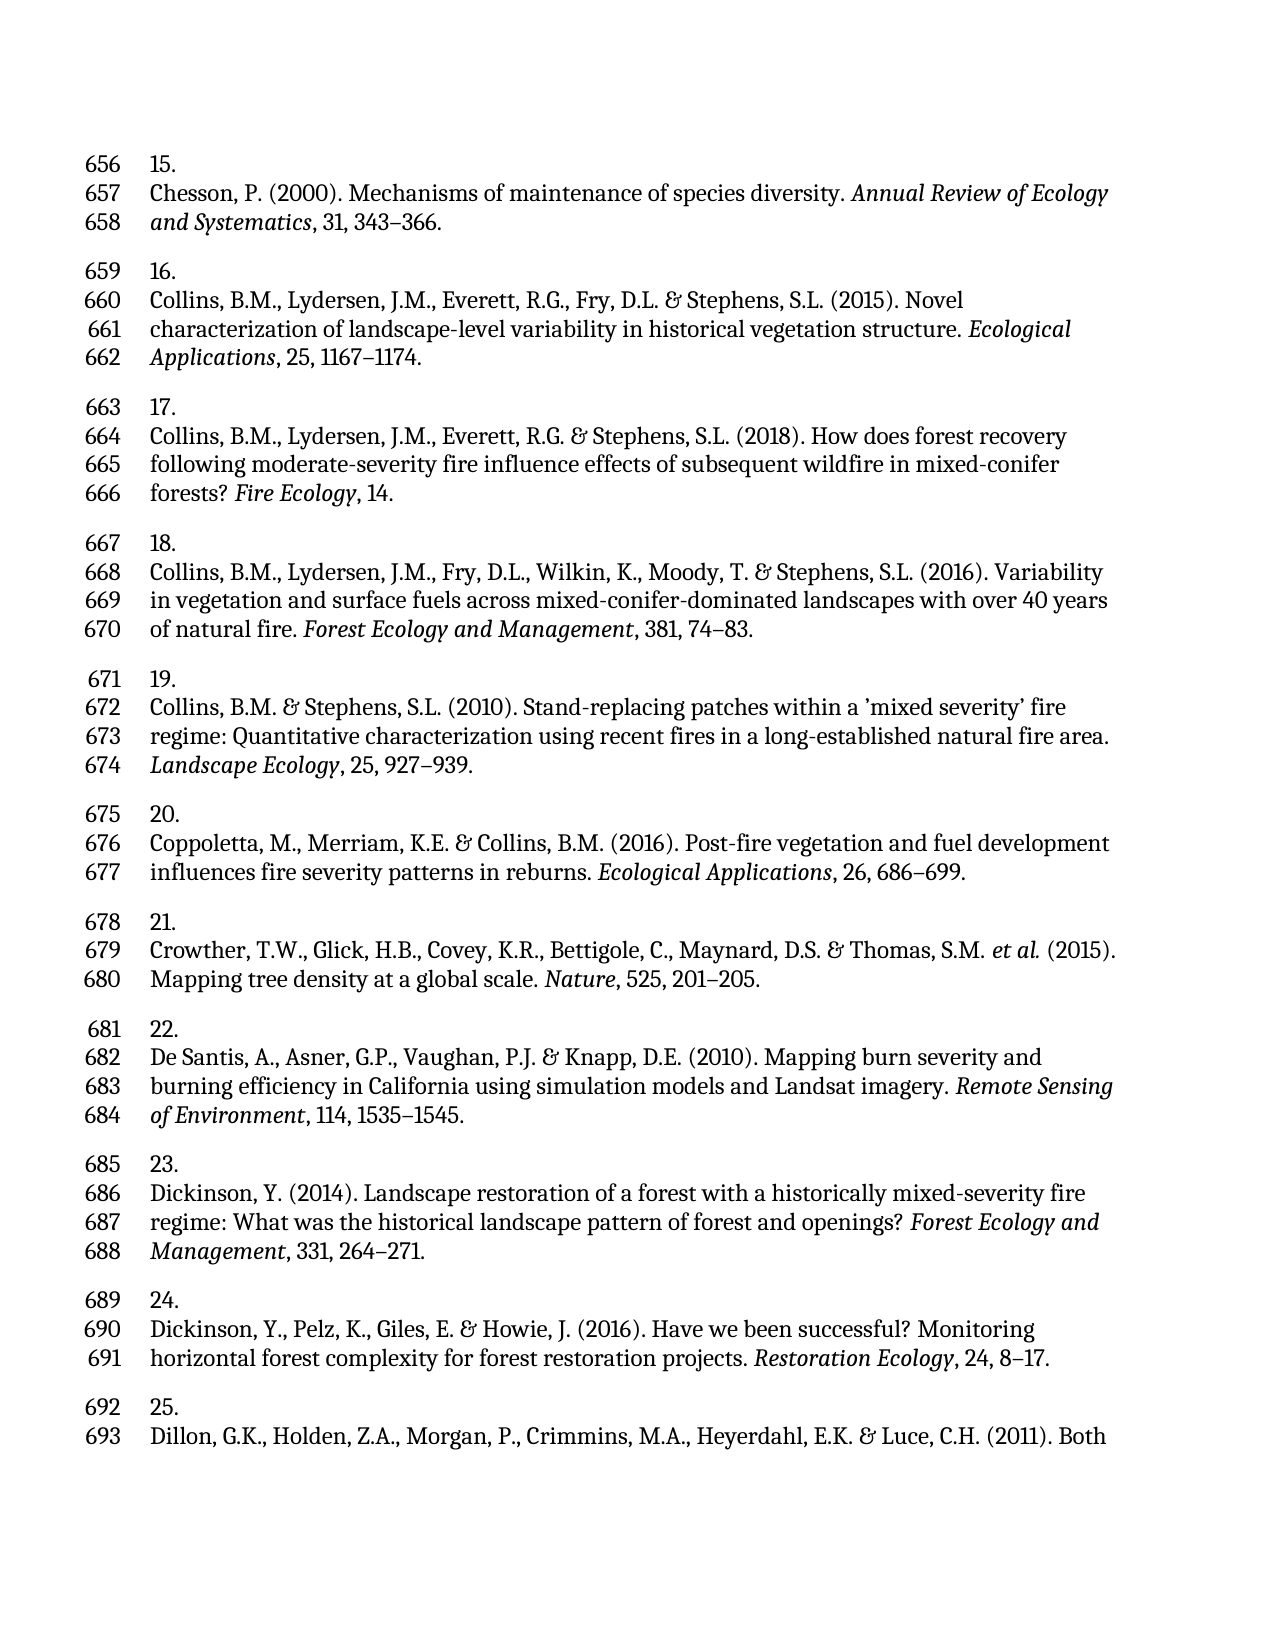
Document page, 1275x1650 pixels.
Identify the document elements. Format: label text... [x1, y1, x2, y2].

text 18. Collins, B.M., Lydersen, J.M., Fry, D.L., Wilkin, K., Moody, T. & Stephens, S.L. (2016). Variability in vegetation and surface fuels across mixed-conifer-dominated landscapes with over 40 years of natural fire. Forest Ecology and Management, 381, 74–83. [150, 529, 1125, 644]
text 15. Chesson, P. (2000). Mechanisms of maintenance of species diversity. Annual Review of Ecology and Systematics, 31, 343–366. [150, 150, 1125, 236]
text 24. Dickinson, Y., Pelz, K., Giles, E. & Howie, J. (2016). Have we been successful? Monitoring horizontal forest complexity for forest restoration projects. Restoration Ecology, 24, 8–17. [150, 1286, 1125, 1372]
text 23. Dickinson, Y. (2014). Landscape restoration of a forest with a historically mixed-severity fire regime: What was the historical landscape pattern of forest and openings? Forest Ecology and Management, 331, 264–271. [150, 1150, 1125, 1265]
text 16. Collins, B.M., Lydersen, J.M., Everett, R.G., Fry, D.L. & Stephens, S.L. (2015). Novel characterization of landscape-level variability in historical vegetation structure. Ecological Applications, 25, 1167–1174. [150, 257, 1125, 372]
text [150, 1393, 1125, 1451]
text 19. Collins, B.M. & Stephens, S.L. (2010). Stand-replacing patches within a ’mixed severity’ fire regime: Quantitative characterization using recent fires in a long-established natural fire area. Landscape Ecology, 25, 927–939. [150, 664, 1125, 779]
text 22. De Santis, A., Asner, G.P., Vaughan, P.J. & Knapp, D.E. (2010). Mapping burn severity and burning efficiency in California using simulation models and Landsat imagery. Remote Sensing of Environment, 114, 1535–1545. [150, 1014, 1125, 1129]
text 21. Crowther, T.W., Glick, H.B., Covey, K.R., Bettigole, C., Maynard, D.S. & Thomas, S.M. et al. (2015). Mapping tree density at a global scale. Nature, 525, 201–205. [150, 907, 1125, 994]
text 17. Collins, B.M., Lydersen, J.M., Everett, R.G. & Stephens, S.L. (2018). How does forest recovery following moderate-severity fire influence effects of subsequent wildfire in mixed-conifer forests? Fire Ecology, 14. [150, 393, 1125, 508]
text 20. Coppoletta, M., Merriam, K.E. & Collins, B.M. (2016). Post-fire vegetation and fuel development influences fire severity patterns in reburns. Ecological Applications, 26, 686–699. [150, 800, 1125, 887]
